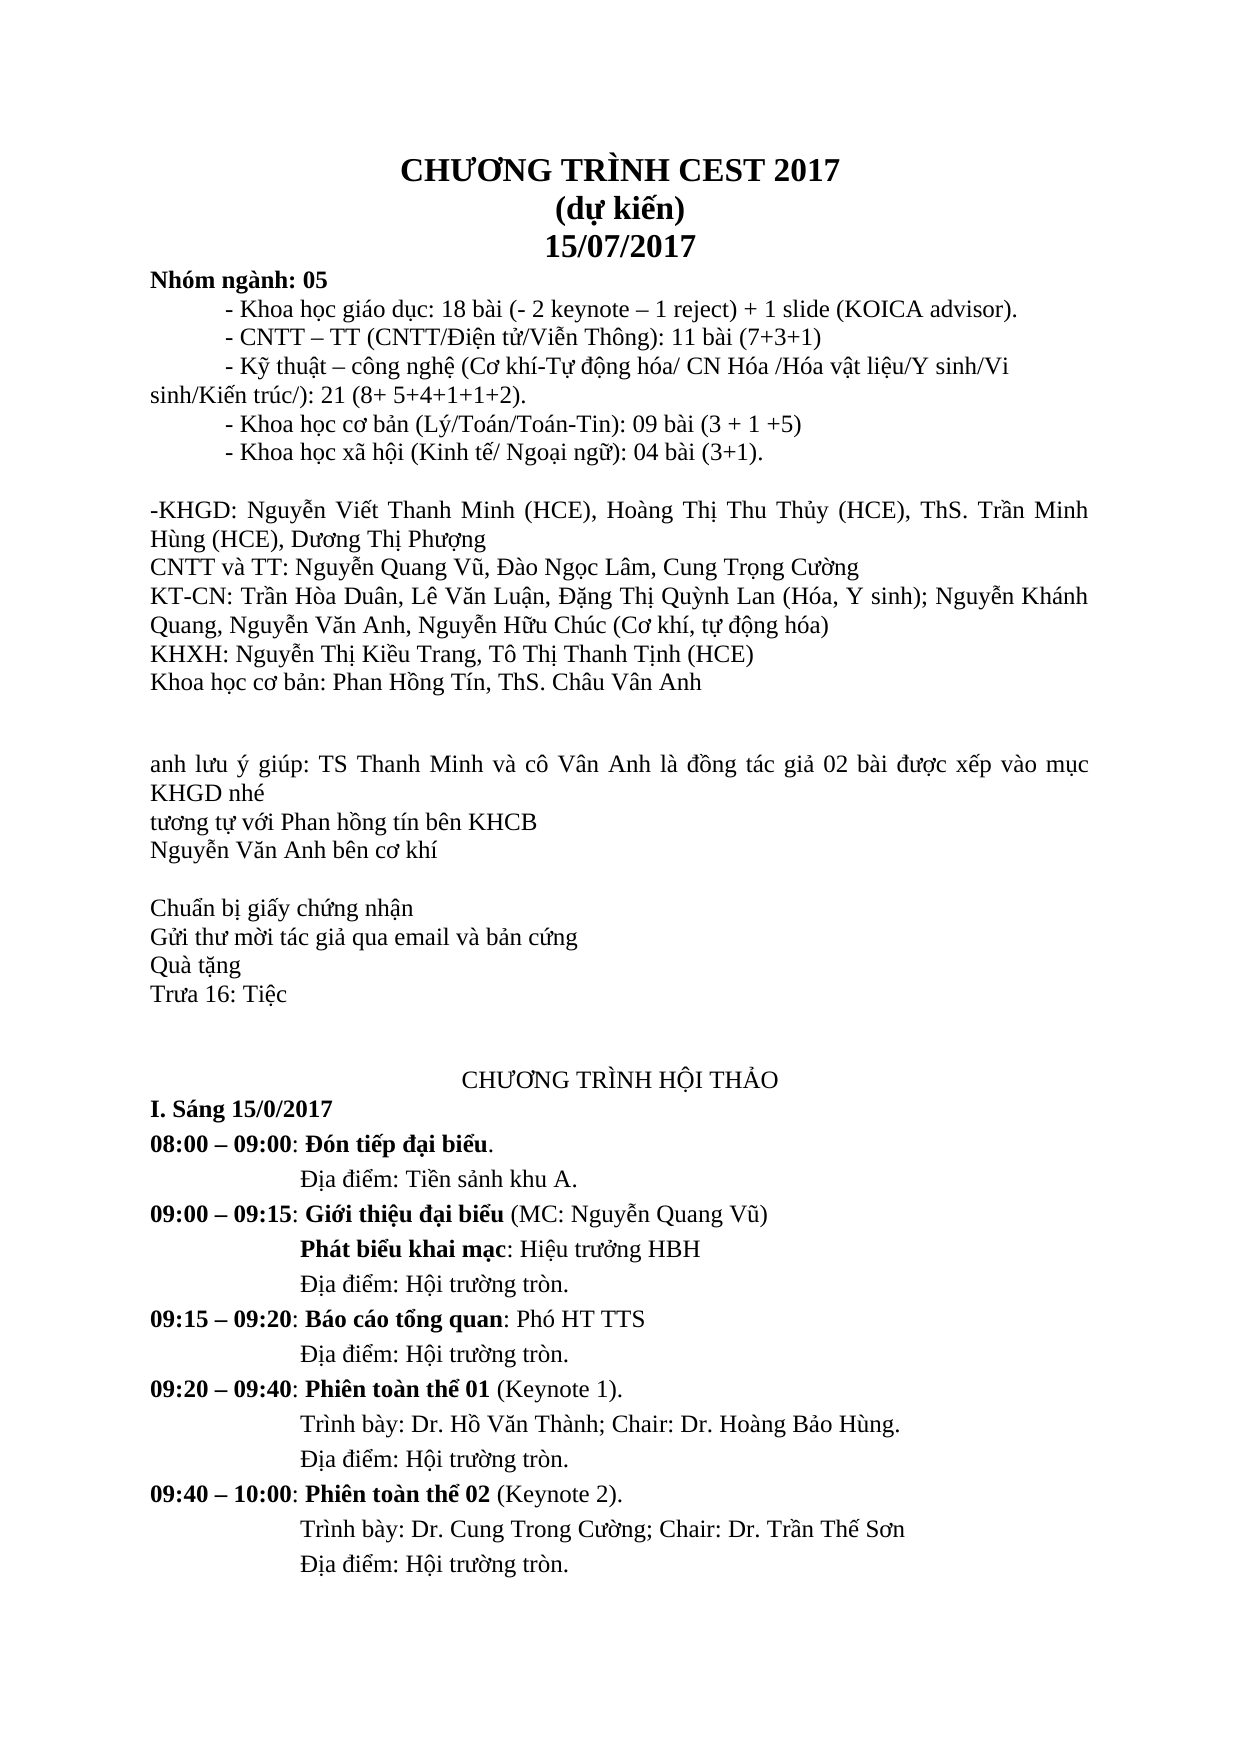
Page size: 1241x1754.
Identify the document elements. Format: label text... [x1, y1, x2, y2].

text Địa điểm: Hội trường tròn. [150, 1339, 1090, 1368]
text Phát biểu khai mạc: Hiệu trưởng HBH [300, 1234, 1090, 1263]
text CNTT và TT: Nguyễn Quang Vũ, Đào Ngọc Lâm, Cung Trọng Cường [150, 552, 1090, 581]
text Trình bày: Dr. Cung Trong Cường; Chair: Dr. Trần Thế Sơn [150, 1514, 1090, 1543]
text CHƯƠNG TRÌNH CEST 2017 [150, 150, 1090, 188]
text 09:20 – 09:40: Phiên toàn thể 01 (Keynote 1). [150, 1374, 1090, 1403]
text - Kỹ thuật – công nghệ (Cơ khí-Tự động hóa/ CN Hóa /Hóa vật liệu/Y sinh/Vi sinh/Kiến trúc/): 21 (8+ 5+4+1+1+2). [150, 351, 1090, 409]
text 09:40 – 10:00: Phiên toàn thể 02 (Keynote 2). [150, 1479, 1090, 1508]
text KT-CN: Trần Hòa Duân, Lê Văn Luận, Đặng Thị Quỳnh Lan (Hóa, Y sinh); Nguyễn Khánh Quang, Nguyễn Văn Anh, Nguyễn Hữu Chúc (Cơ khí, tự động hóa) [150, 581, 1090, 639]
text - Khoa học cơ bản (Lý/Toán/Toán-Tin): 09 bài (3 + 1 +5) [150, 409, 1090, 437]
text tương tự với Phan hồng tín bên KHCB [150, 807, 1090, 835]
text Gửi thư mời tác giả qua email và bản cứng [150, 922, 1090, 950]
text Nhóm ngành: 05 [150, 265, 1090, 294]
text Địa điểm: Tiền sảnh khu A. [150, 1164, 1090, 1193]
text Nguyễn Văn Anh bên cơ khí [150, 835, 1090, 864]
text Chuẩn bị giấy chứng nhận [150, 893, 1090, 922]
text (dự kiến) [150, 188, 1090, 227]
text Địa điểm: Hội trường tròn. [150, 1269, 1090, 1298]
text KHXH: Nguyễn Thị Kiều Trang, Tô Thị Thanh Tịnh (HCE) [150, 639, 1090, 667]
text Địa điểm: Hội trường tròn. [150, 1549, 1090, 1578]
text 15/07/2017 [150, 227, 1090, 265]
text - Khoa học xã hội (Kinh tế/ Ngoại ngữ): 04 bài (3+1). [150, 437, 1090, 466]
text - Khoa học giáo dục: 18 bài (- 2 keynote – 1 reject) + 1 slide (KOICA advisor). [150, 294, 1090, 322]
text 09:15 – 09:20: Báo cáo tổng quan: Phó HT TTS [150, 1304, 1090, 1333]
text -KHGD: Nguyễn Viết Thanh Minh (HCE), Hoàng Thị Thu Thủy (HCE), ThS. Trần Minh Hùng (HCE), Dương Thị Phượng [150, 495, 1090, 552]
text Địa điểm: Hội trường tròn. [150, 1444, 1090, 1473]
text 09:00 – 09:15: Giới thiệu đại biểu (MC: Nguyễn Quang Vũ) [150, 1199, 1090, 1228]
text - CNTT – TT (CNTT/Điện tử/Viễn Thông): 11 bài (7+3+1) [150, 322, 1090, 351]
text 08:00 – 09:00: Đón tiếp đại biểu. [150, 1129, 1090, 1158]
text Khoa học cơ bản: Phan Hồng Tín, ThS. Châu Vân Anh [150, 667, 1090, 696]
text Trình bày: Dr. Hồ Văn Thành; Chair: Dr. Hoàng Bảo Hùng. [150, 1409, 1090, 1438]
text Trưa 16: Tiệc [150, 979, 1090, 1008]
text Quà tặng [150, 950, 1090, 979]
text anh lưu ý giúp: TS Thanh Minh và cô Vân Anh là đồng tác giả 02 bài được xếp vào mục KHGD nhé [150, 749, 1090, 807]
text I. Sáng 15/0/2017 [150, 1094, 1090, 1123]
text CHƯƠNG TRÌNH HỘI THẢO [150, 1065, 1090, 1094]
